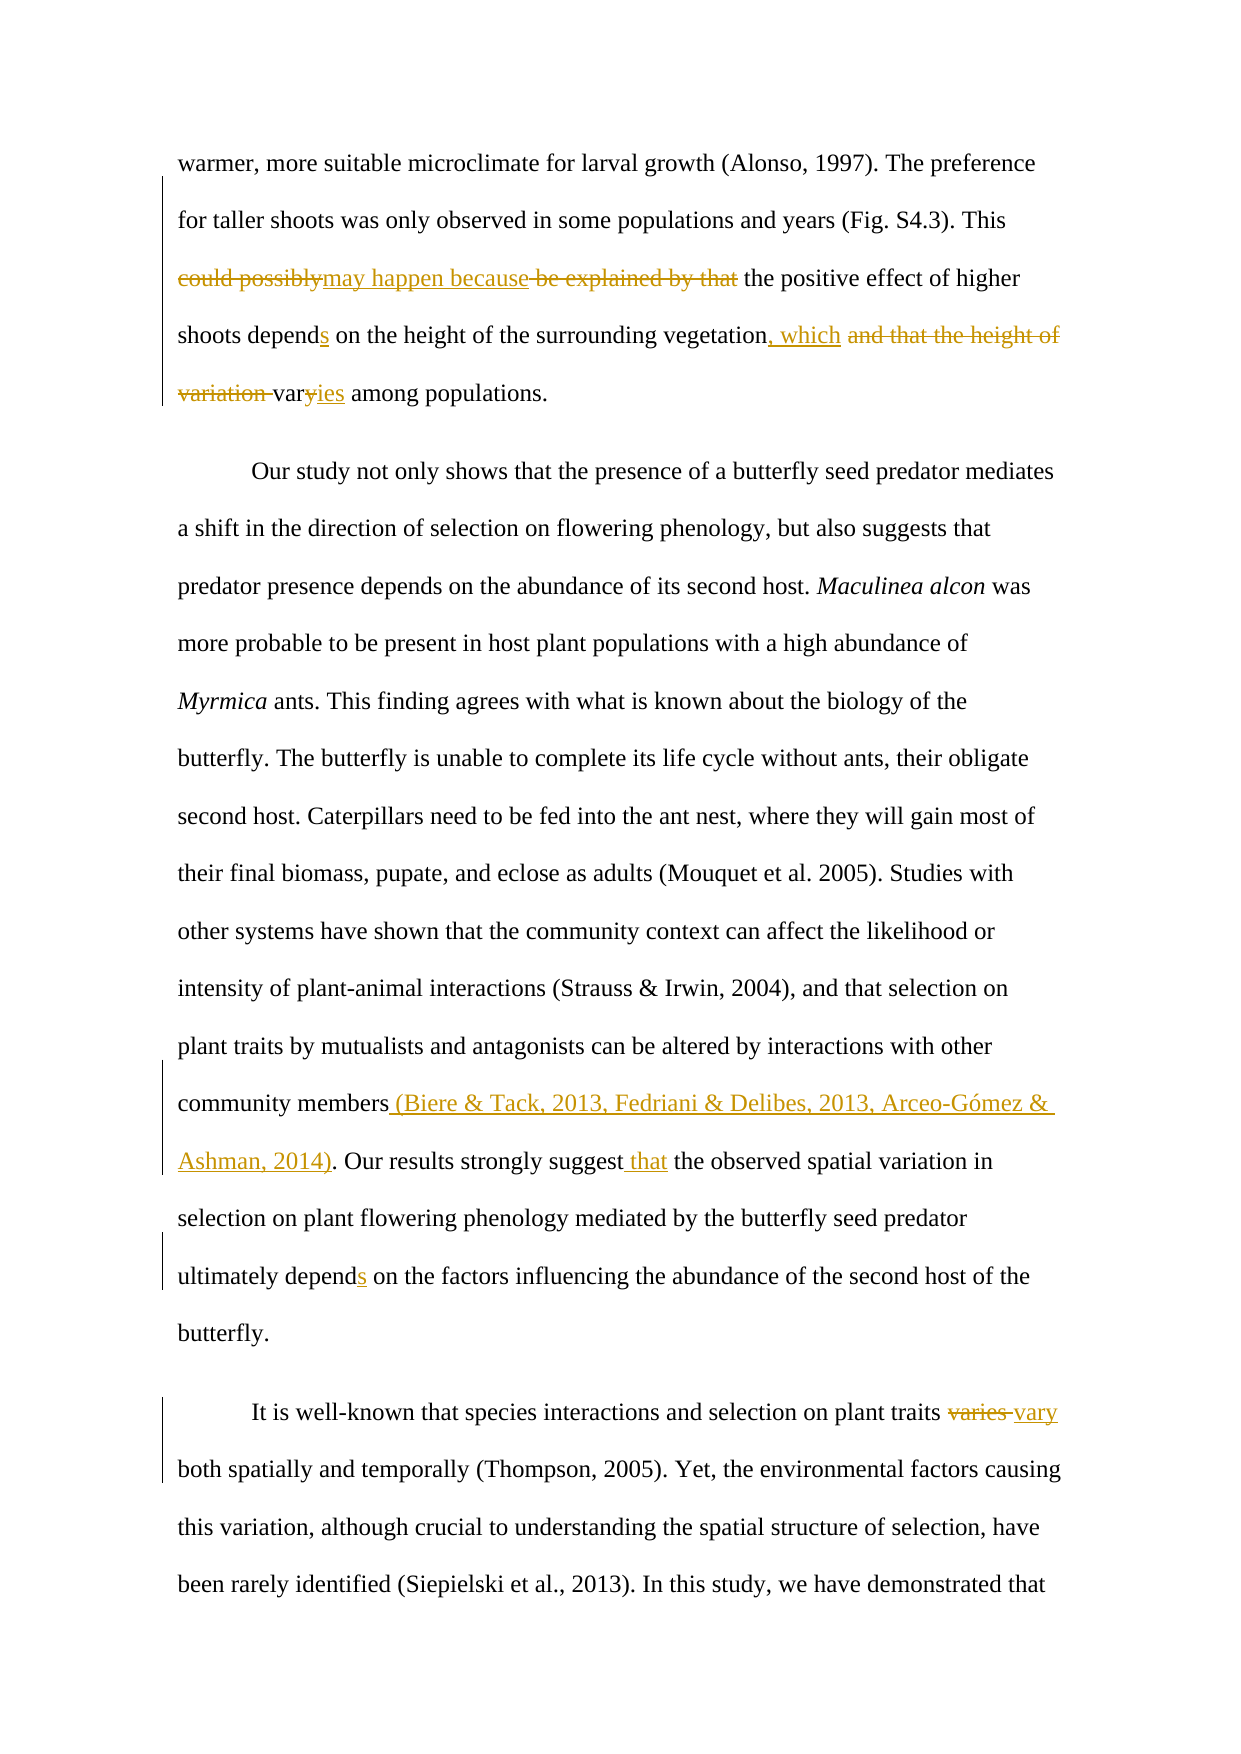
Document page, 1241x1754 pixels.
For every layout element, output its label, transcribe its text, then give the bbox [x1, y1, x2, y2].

text Our study not only shows that the presence of a butterfly seed predator mediates a shift in the direction of selection on flowering phenology, but also suggests that predator presence depends on the abundance of its second host. Maculinea alcon was more probable to be present in host plant populations with a high abundance of Myrmica ants. This finding agrees with what is known about the biology of the butterfly. The butterfly is unable to complete its life cycle without ants, their obligate second host. Caterpillars need to be fed into the ant nest, where they will gain most of their final biomass, pupate, and eclose as adults (Mouquet et al. 2005). Studies with other systems have shown that the community context can affect the likelihood or intensity of plant-animal interactions (Strauss & Irwin, 2004), and that selection on plant traits by mutualists and antagonists can be altered by interactions with other community members. Our results strongly suggest the observed spatial variation in selection on plant flowering phenology mediated by the butterfly seed predator ultimately depend on the factors influencing the abundance of the second host of the butterfly. [177, 456, 1063, 1347]
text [177, 148, 1063, 406]
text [177, 1397, 1063, 1598]
